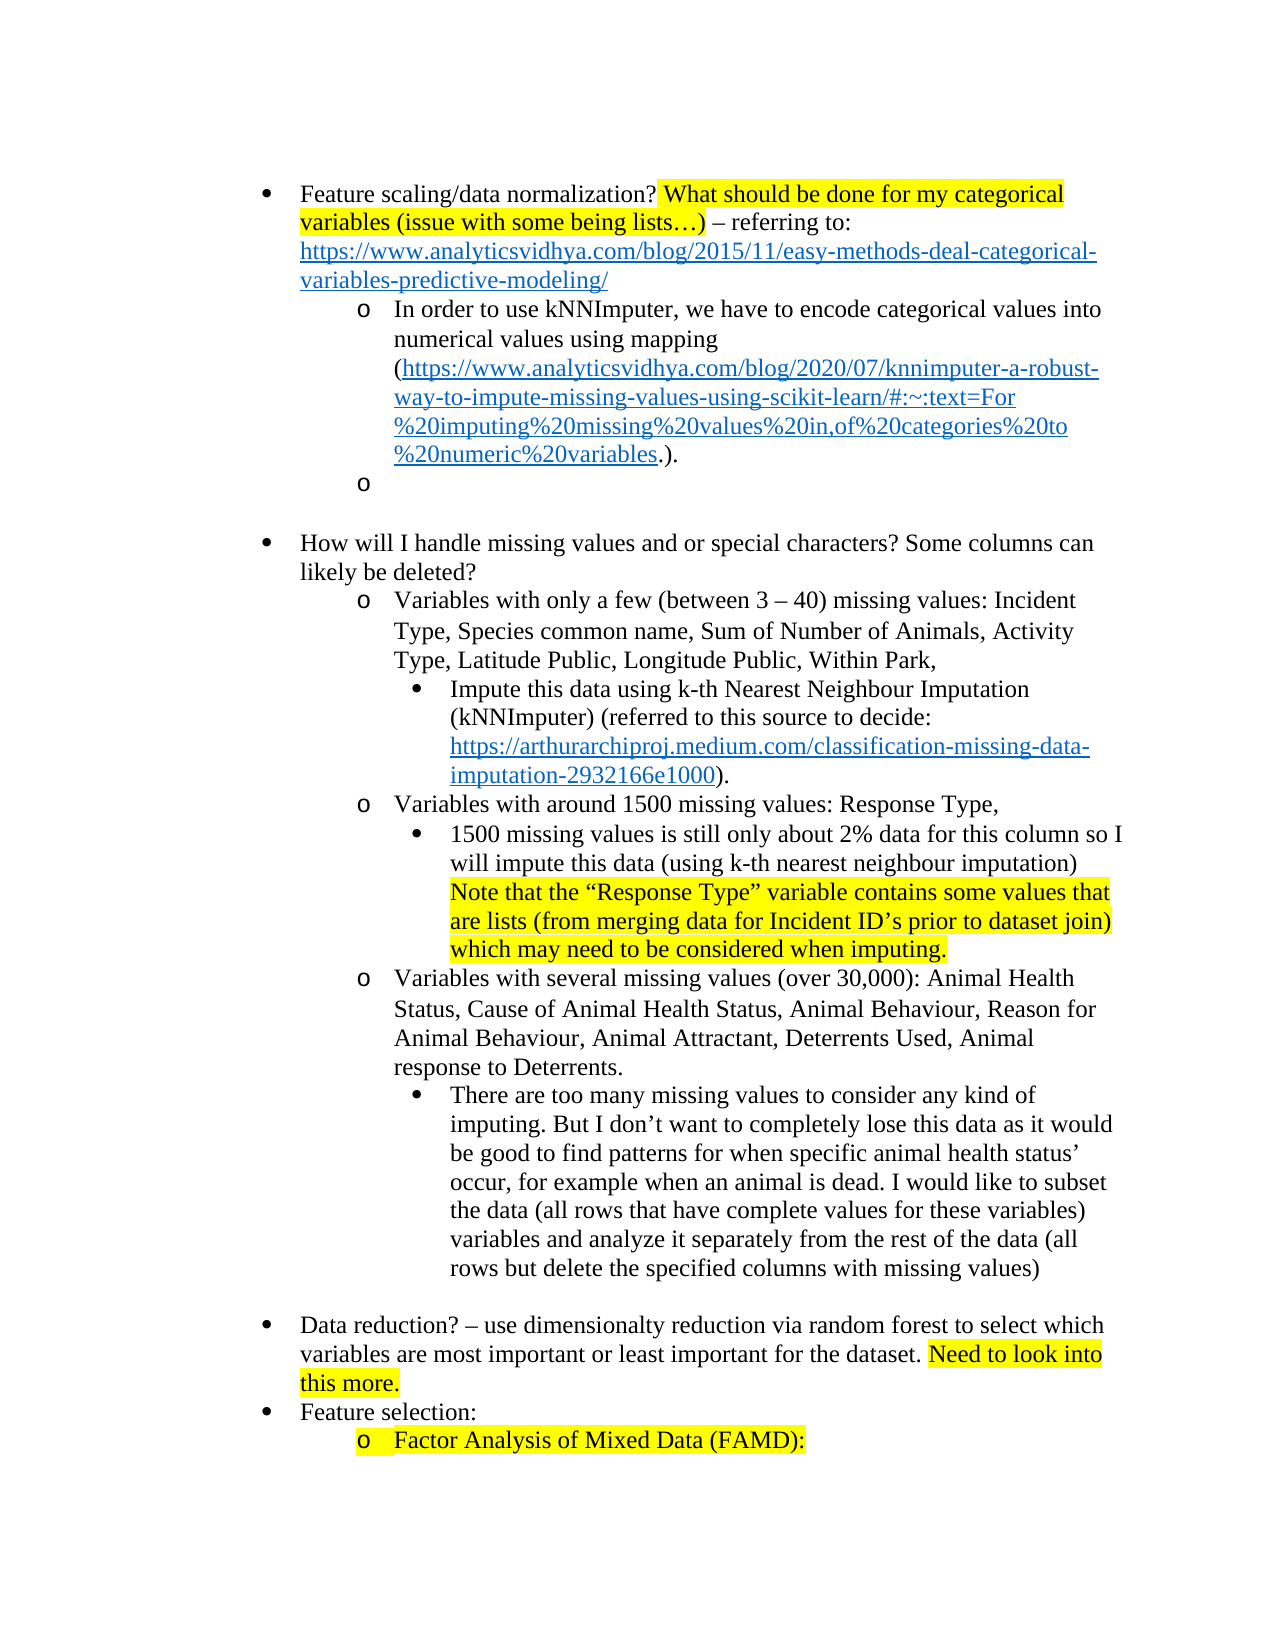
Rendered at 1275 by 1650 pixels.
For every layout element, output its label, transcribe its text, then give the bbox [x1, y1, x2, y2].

list There are too many missing values to consider any kind of imputing. But I don’t want to completely lose this data as it would be good to find patterns for when specific animal health status’ occur, for example when an animal is dead. I would like to subset the data (all rows that have complete values for these variables) variables and analyze it separately from the rest of the data (all rows but delete the specified columns with missing values) [412, 1080, 1125, 1282]
list Factor Analysis of Mixed Data (FAMD): [394, 1425, 1125, 1456]
list In order to use kNNImputer, we have to encode categorical values into numerical values using mapping (https://www.analyticsvidhya.com/blog/2020/07/knnimputer-a-robust-way-to-impute-missing-values-using-scikit-learn/#:~:text=For%20imputing%20missing%20values%20in,of%20categories%20to%20numeric%20variables.). [356, 294, 1125, 468]
list 1500 missing values is still only about 2% data for this column so I will impute this data (using k-th nearest neighbour imputation) Note that the “Response Type” variable contains some values that are lists (from merging data for Incident ID’s prior to dataset join) which may need to be considered when imputing. [412, 819, 1125, 963]
list Data reduction? – use dimensionalty reduction via random forest to select which variables are most important or least important for the dataset. Need to look into this more. [262, 1310, 1125, 1397]
list Feature scaling/data normalization? What should be done for my categorical variables (issue with some being lists…) – referring to: https://www.analyticsvidhya.com/blog/2015/11/easy-methods-deal-categorical-variables-predictive-modeling/ [262, 179, 1125, 294]
list Impute this data using k-th Nearest Neighbour Imputation (kNNImputer) (referred to this source to decide: https://arthurarchiproj.medium.com/classification-missing-data-imputation-2932166e1000). [412, 674, 1125, 789]
list Variables with around 1500 missing values: Response Type, [356, 789, 1125, 819]
list Feature selection: [262, 1397, 1125, 1425]
list Variables with only a few (between 3 – 40) missing values: Incident Type, Species common name, Sum of Number of Animals, Activity Type, Latitude Public, Longitude Public, Within Park, [356, 585, 1125, 674]
list Variables with several missing values (over 30,000): Animal Health Status, Cause of Animal Health Status, Animal Behaviour, Reason for Animal Behaviour, Animal Attractant, Deterrents Used, Animal response to Deterrents. [356, 963, 1125, 1080]
list How will I handle missing values and or special characters? Some columns can likely be deleted? [262, 528, 1125, 585]
